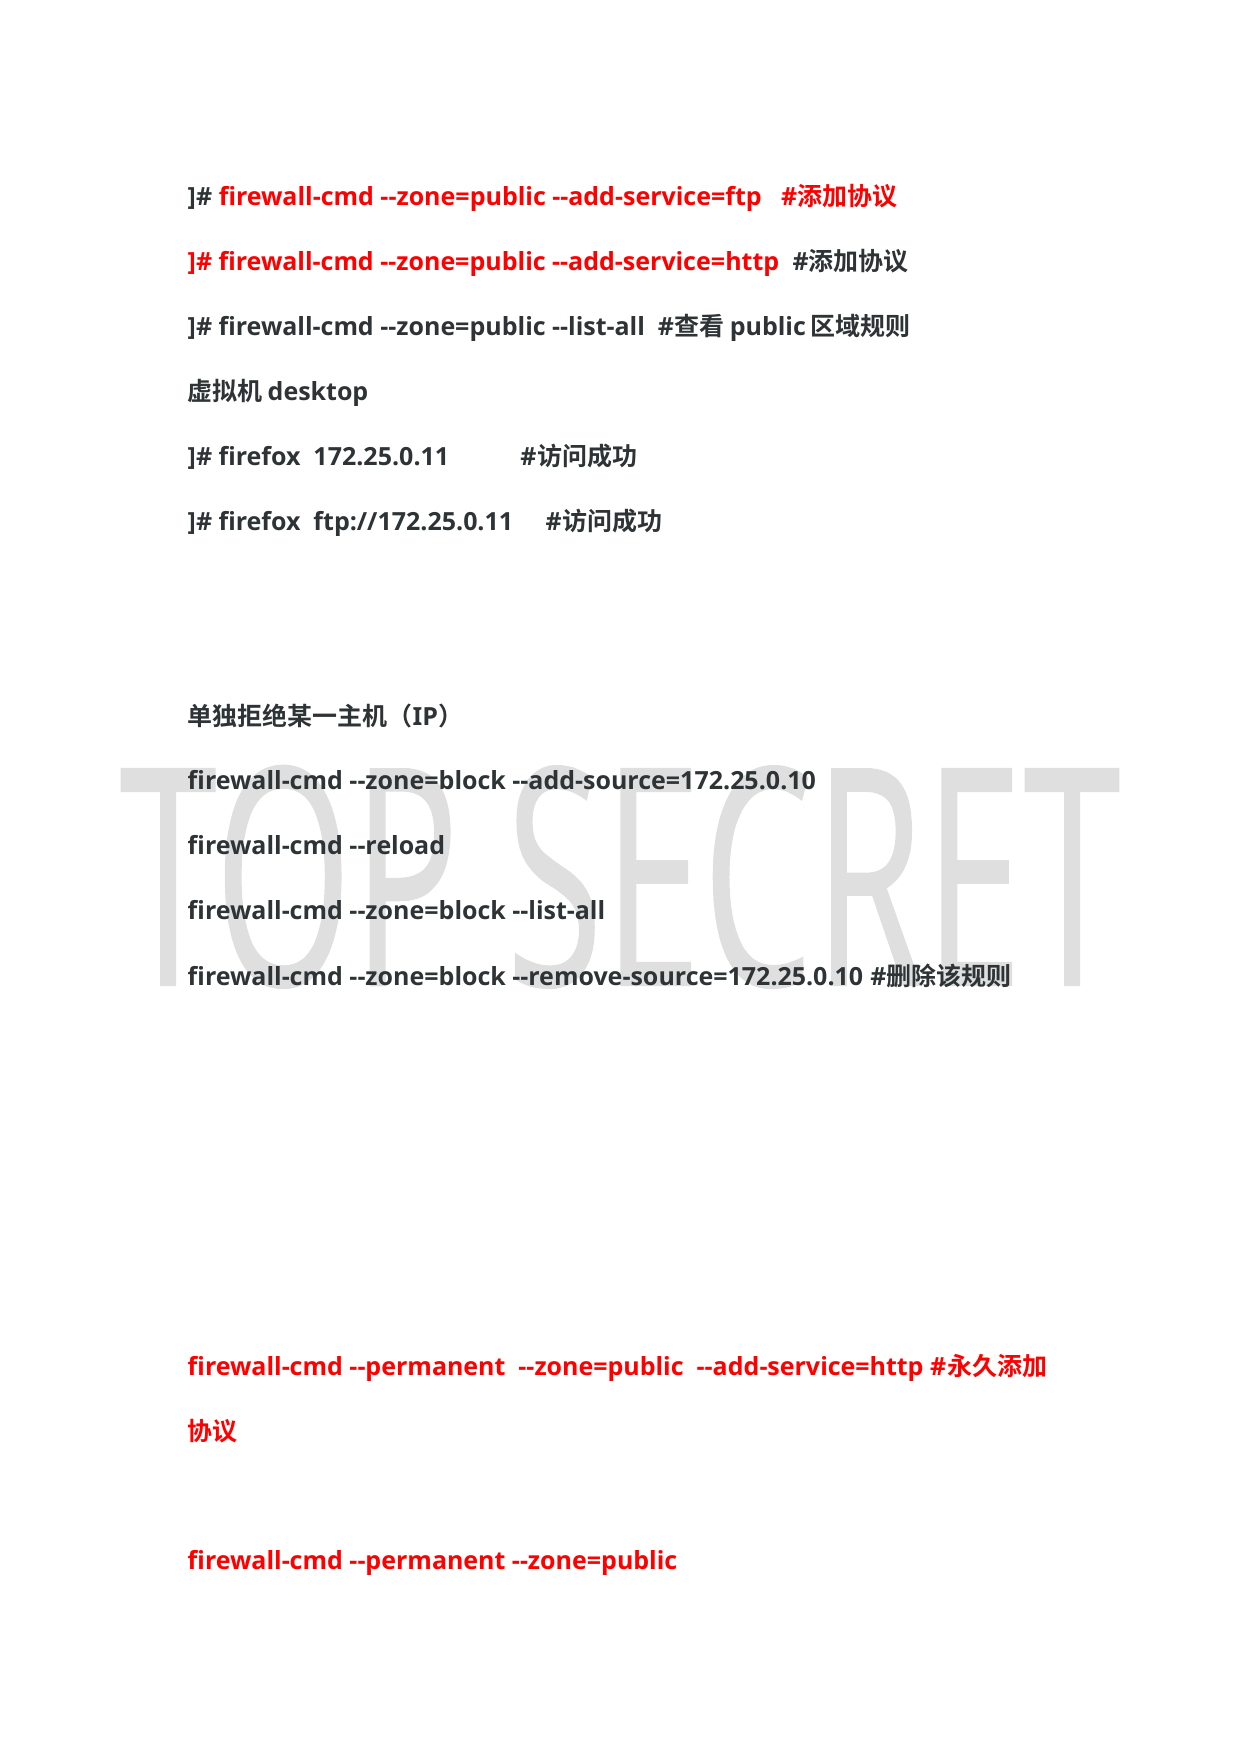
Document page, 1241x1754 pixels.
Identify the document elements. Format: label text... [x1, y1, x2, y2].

list 协议 [187, 1397, 1053, 1462]
list firewall-cmd --permanent --zone=public --add-service=http #永久添加 [187, 1332, 1053, 1397]
list ]# firefox 172.25.0.11 #访问成功 [187, 422, 1053, 487]
list ]# firewall-cmd --zone=public --add-service=http #添加协议 [187, 227, 1053, 292]
list firewall-cmd --permanent --zone=public [187, 1527, 1053, 1592]
list firewall-cmd --zone=block --add-source=172.25.0.10 [187, 747, 1053, 812]
list firewall-cmd --zone=block --list-all [187, 877, 1053, 942]
list 单独拒绝某一主机（IP） [187, 682, 1053, 747]
list 虚拟机desktop [187, 357, 1053, 422]
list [187, 292, 1053, 357]
list ]# firewall-cmd --zone=public --add-service=ftp #添加协议 [187, 162, 1053, 227]
list firewall-cmd --reload [187, 812, 1053, 877]
list firewall-cmd --zone=block --remove-source=172.25.0.10 #删除该规则 [187, 942, 1053, 1007]
list ]# firefox ftp://172.25.0.11 #访问成功 [187, 487, 1053, 552]
